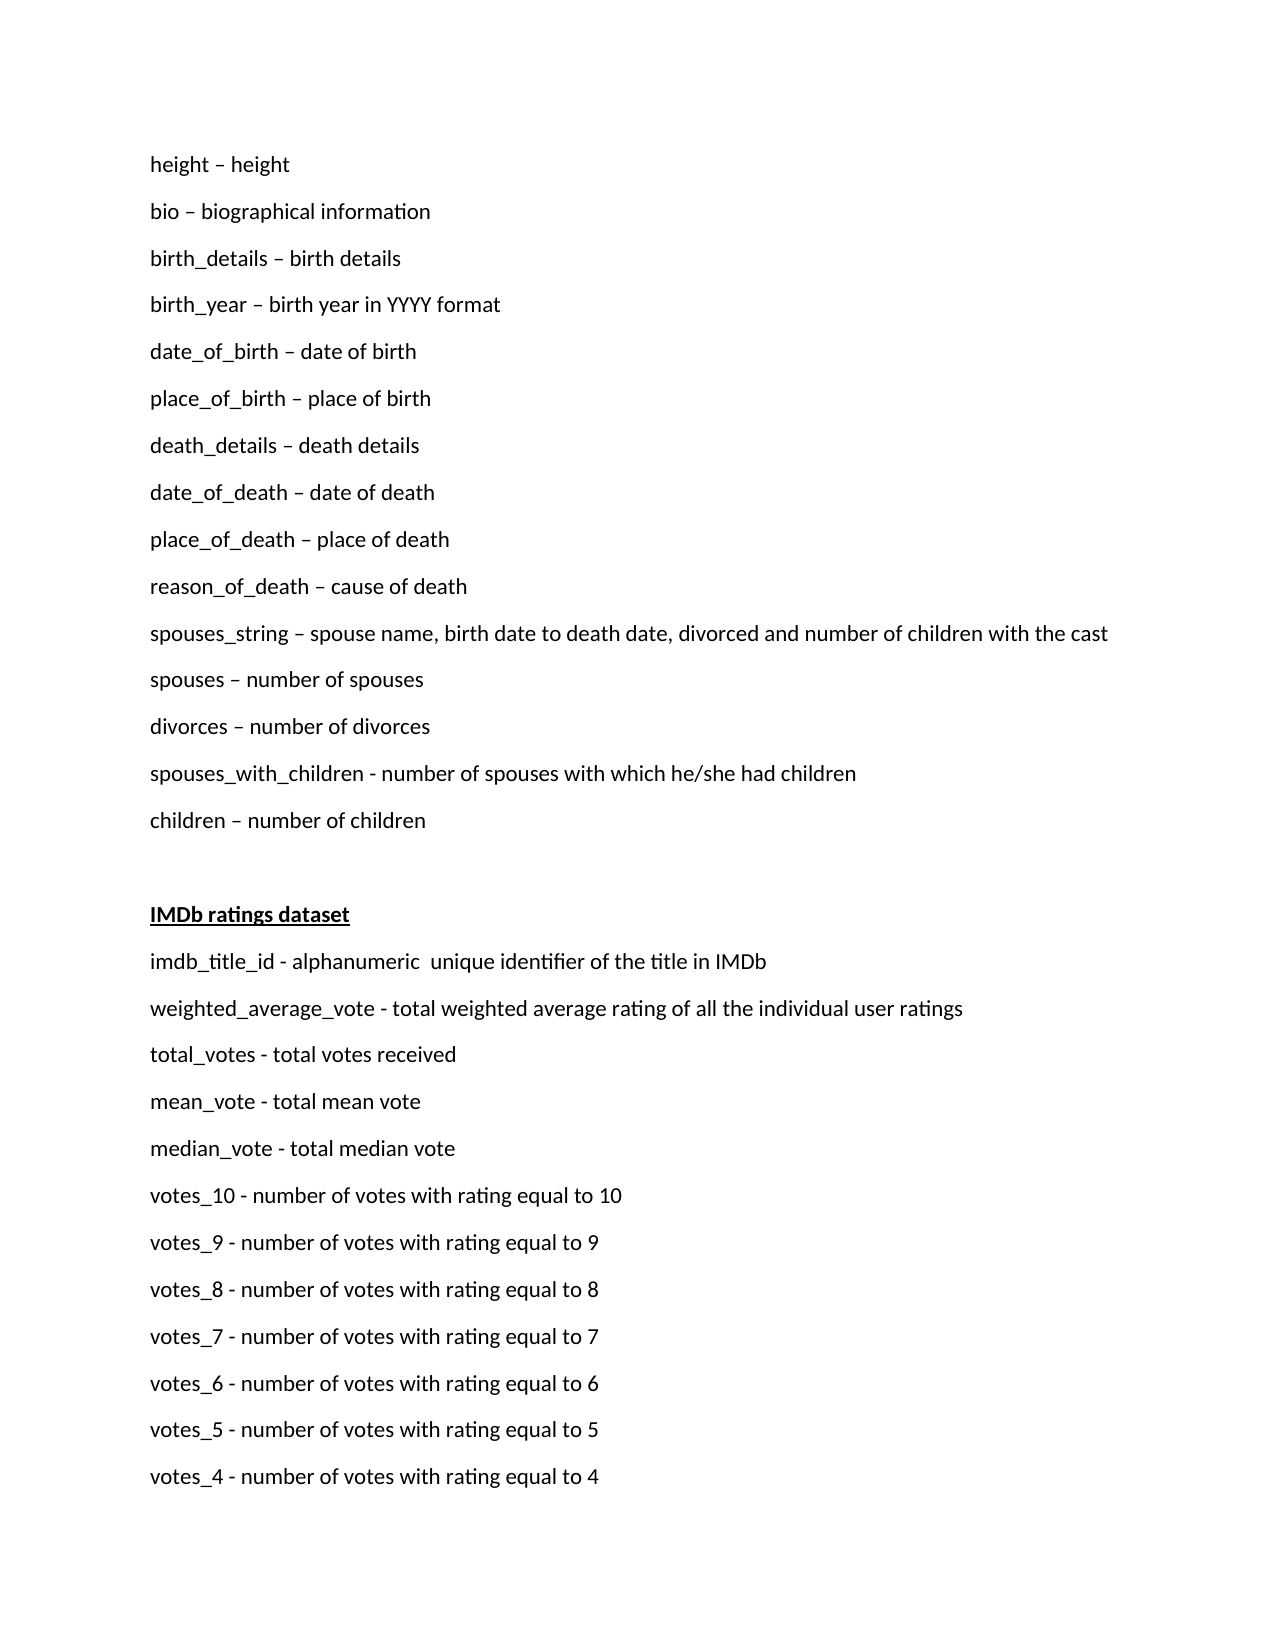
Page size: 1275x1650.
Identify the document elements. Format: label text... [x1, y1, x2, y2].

text height – height [150, 150, 1125, 178]
text total_votes - total votes received [150, 1041, 1125, 1069]
text mean_vote - total mean vote [150, 1087, 1125, 1116]
text votes_4 - number of votes with rating equal to 4 [150, 1462, 1125, 1491]
text weighted_average_vote - total weighted average rating of all the individual user ratings [150, 994, 1125, 1022]
text spouses_with_children - number of spouses with which he/she had children [150, 759, 1125, 787]
text birth_year – birth year in YYYY format [150, 291, 1125, 319]
text votes_10 - number of votes with rating equal to 10 [150, 1181, 1125, 1209]
text bio – biographical information [150, 197, 1125, 225]
text divorces – number of divorces [150, 712, 1125, 741]
text IMDb ratings dataset [150, 900, 1125, 928]
text birth_details – birth details [150, 244, 1125, 272]
text spouses – number of spouses [150, 666, 1125, 694]
text votes_5 - number of votes with rating equal to 5 [150, 1416, 1125, 1444]
text votes_9 - number of votes with rating equal to 9 [150, 1228, 1125, 1256]
text median_vote - total median vote [150, 1134, 1125, 1162]
text place_of_death – place of death [150, 525, 1125, 553]
text reason_of_death – cause of death [150, 572, 1125, 600]
text date_of_death – date of death [150, 478, 1125, 506]
text date_of_birth – date of birth [150, 337, 1125, 366]
text votes_7 - number of votes with rating equal to 7 [150, 1322, 1125, 1350]
text votes_8 - number of votes with rating equal to 8 [150, 1275, 1125, 1303]
text spouses_string – spouse name, birth date to death date, divorced and number of children with the cast [150, 619, 1125, 647]
text death_details – death details [150, 431, 1125, 459]
text imdb_title_id - alphanumeric unique identifier of the title in IMDb [150, 947, 1125, 975]
text votes_6 - number of votes with rating equal to 6 [150, 1369, 1125, 1397]
text place_of_birth – place of birth [150, 384, 1125, 412]
text children – number of children [150, 806, 1125, 834]
